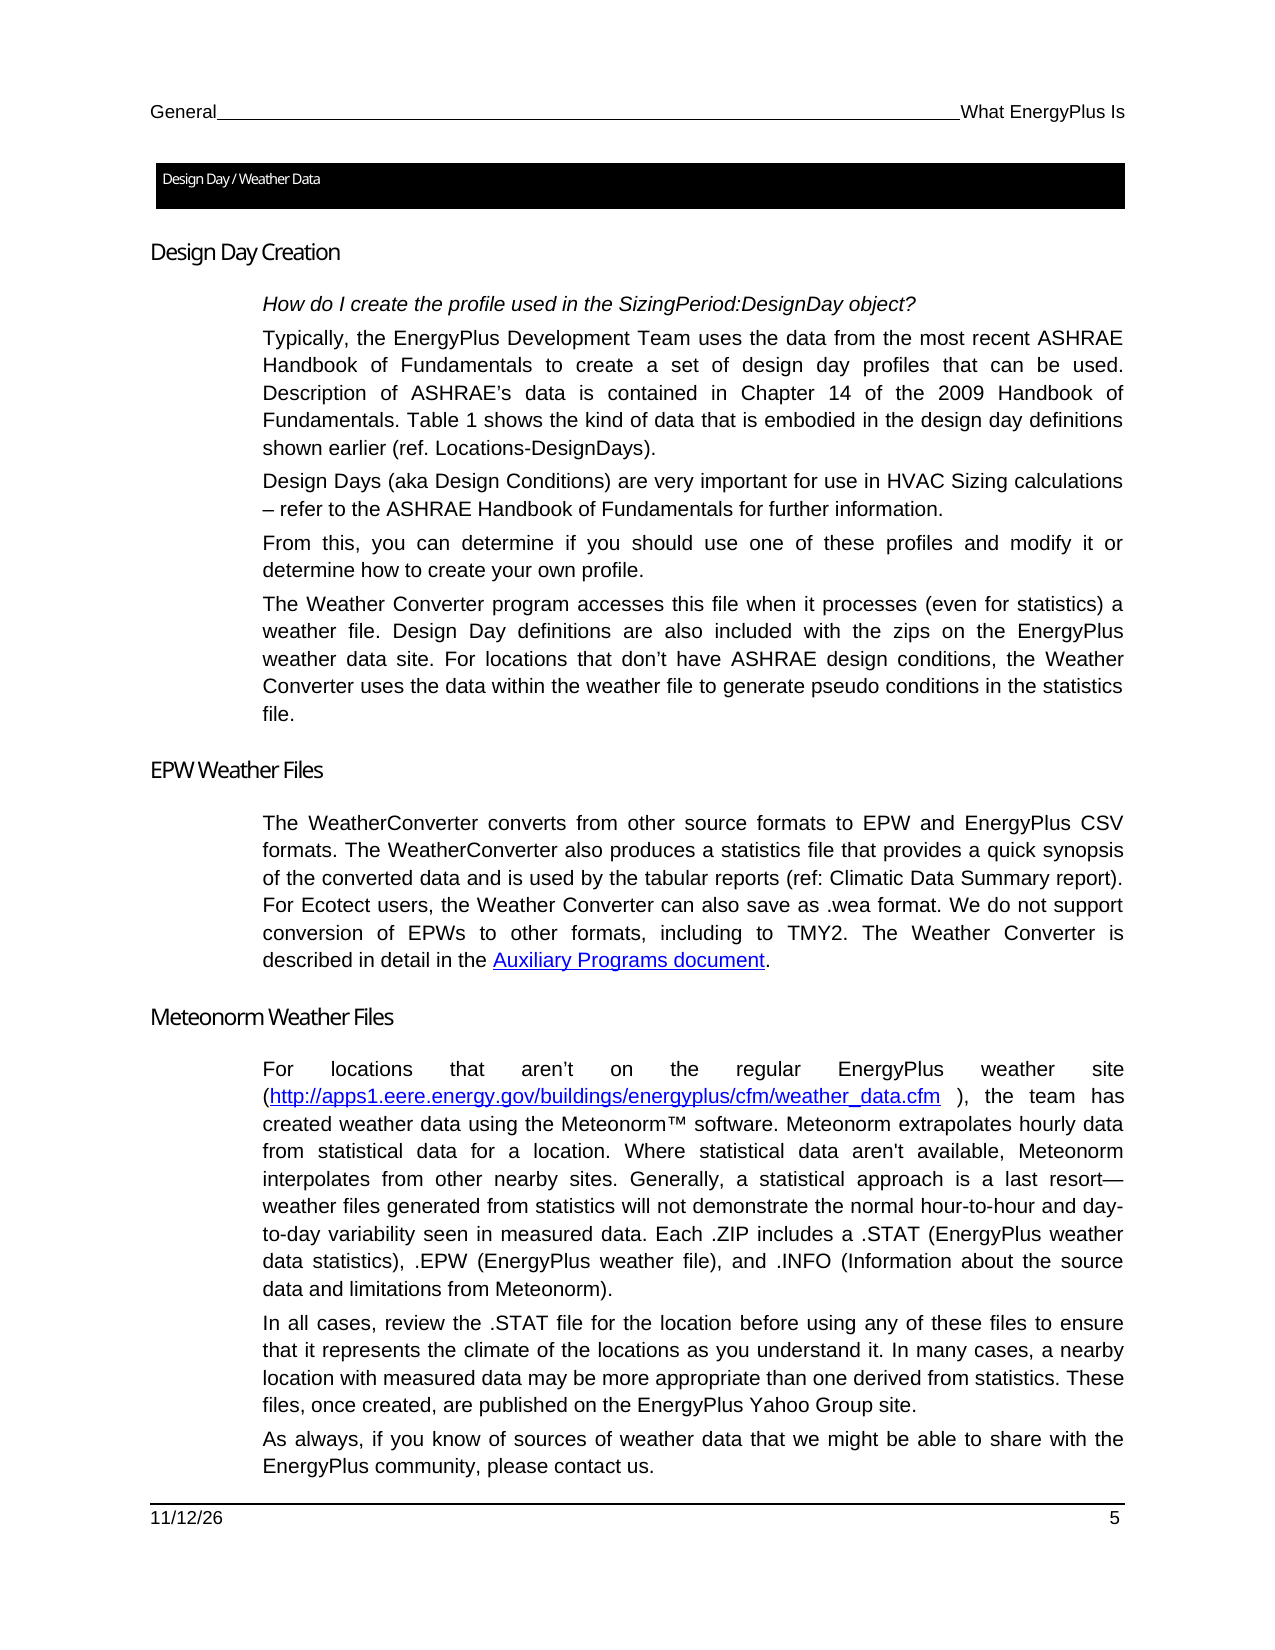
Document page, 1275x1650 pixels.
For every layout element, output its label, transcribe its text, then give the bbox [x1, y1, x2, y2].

text The Weather Converter program accesses this file when it processes (even for statistics) a weather file. Design Day definitions are also included with the zips on the EnergyPlus weather data site. For locations that don’t have ASHRAE design conditions, the Weather Converter uses the data within the weather file to generate pseudo conditions in the statistics file. [262, 592, 1125, 726]
text As always, if you know of sources of weather data that we might be able to share with the EnergyPlus community, please contact us. [262, 1427, 1125, 1478]
subtitle Design Day / Weather Data [156, 163, 1125, 209]
text Design Days (aka Design Conditions) are very important for use in HVAC Sizing calculations – refer to the ASHRAE Handbook of Fundamentals for further information. [262, 469, 1125, 521]
text From this, you can determine if you should use one of these profiles and modify it or determine how to create your own profile. [262, 531, 1125, 582]
subtitle Design Day Creation [150, 236, 1125, 267]
subtitle EPW Weather Files [150, 754, 1125, 786]
text Typically, the EnergyPlus Development Team uses the data from the most recent ASHRAE Handbook of Fundamentals to create a set of design day profiles that can be used. Description of ASHRAE’s data is contained in Chapter 14 of the 2009 Handbook of Fundamentals. Table 1 shows the kind of data that is embodied in the design day definitions shown earlier (ref. Locations-DesignDays). [262, 326, 1125, 459]
text The WeatherConverter converts from other source formats to EPW and EnergyPlus CSV formats. The WeatherConverter also produces a statistics file that provides a quick synopsis of the converted data and is used by the tabular reports (ref: Climatic Data Summary report). For Ecotect users, the Weather Converter can also save as .wea format. We do not support conversion of EPWs to other formats, including to TMY2. The Weather Converter is described in detail in the Auxiliary Programs document. [262, 811, 1125, 972]
text For locations that aren’t on the regular EnergyPlus weather site (http://apps1.eere.energy.gov/buildings/energyplus/cfm/weather_data.cfm ), the team has created weather data using the Meteonorm™ software. Meteonorm extrapolates hourly data from statistical data for a location. Where statistical data aren't available, Meteonorm interpolates from other nearby sites. Generally, a statistical approach is a last resort—weather files generated from statistics will not demonstrate the normal hour-to-hour and day-to-day variability seen in measured data. Each .ZIP includes a .STAT (EnergyPlus weather data statistics), .EPW (EnergyPlus weather file), and .INFO (Information about the source data and limitations from Meteonorm). [262, 1057, 1125, 1301]
text How do I create the profile used in the SizingPeriod:DesignDay object? [262, 292, 1125, 316]
subtitle Meteonorm Weather Files [150, 1001, 1125, 1032]
text In all cases, review the .STAT file for the location before using any of these files to ensure that it represents the climate of the locations as you understand it. In many cases, a nearby location with measured data may be more appropriate than one derived from statistics. These files, once created, are published on the EnergyPlus Yahoo Group site. [262, 1311, 1125, 1417]
